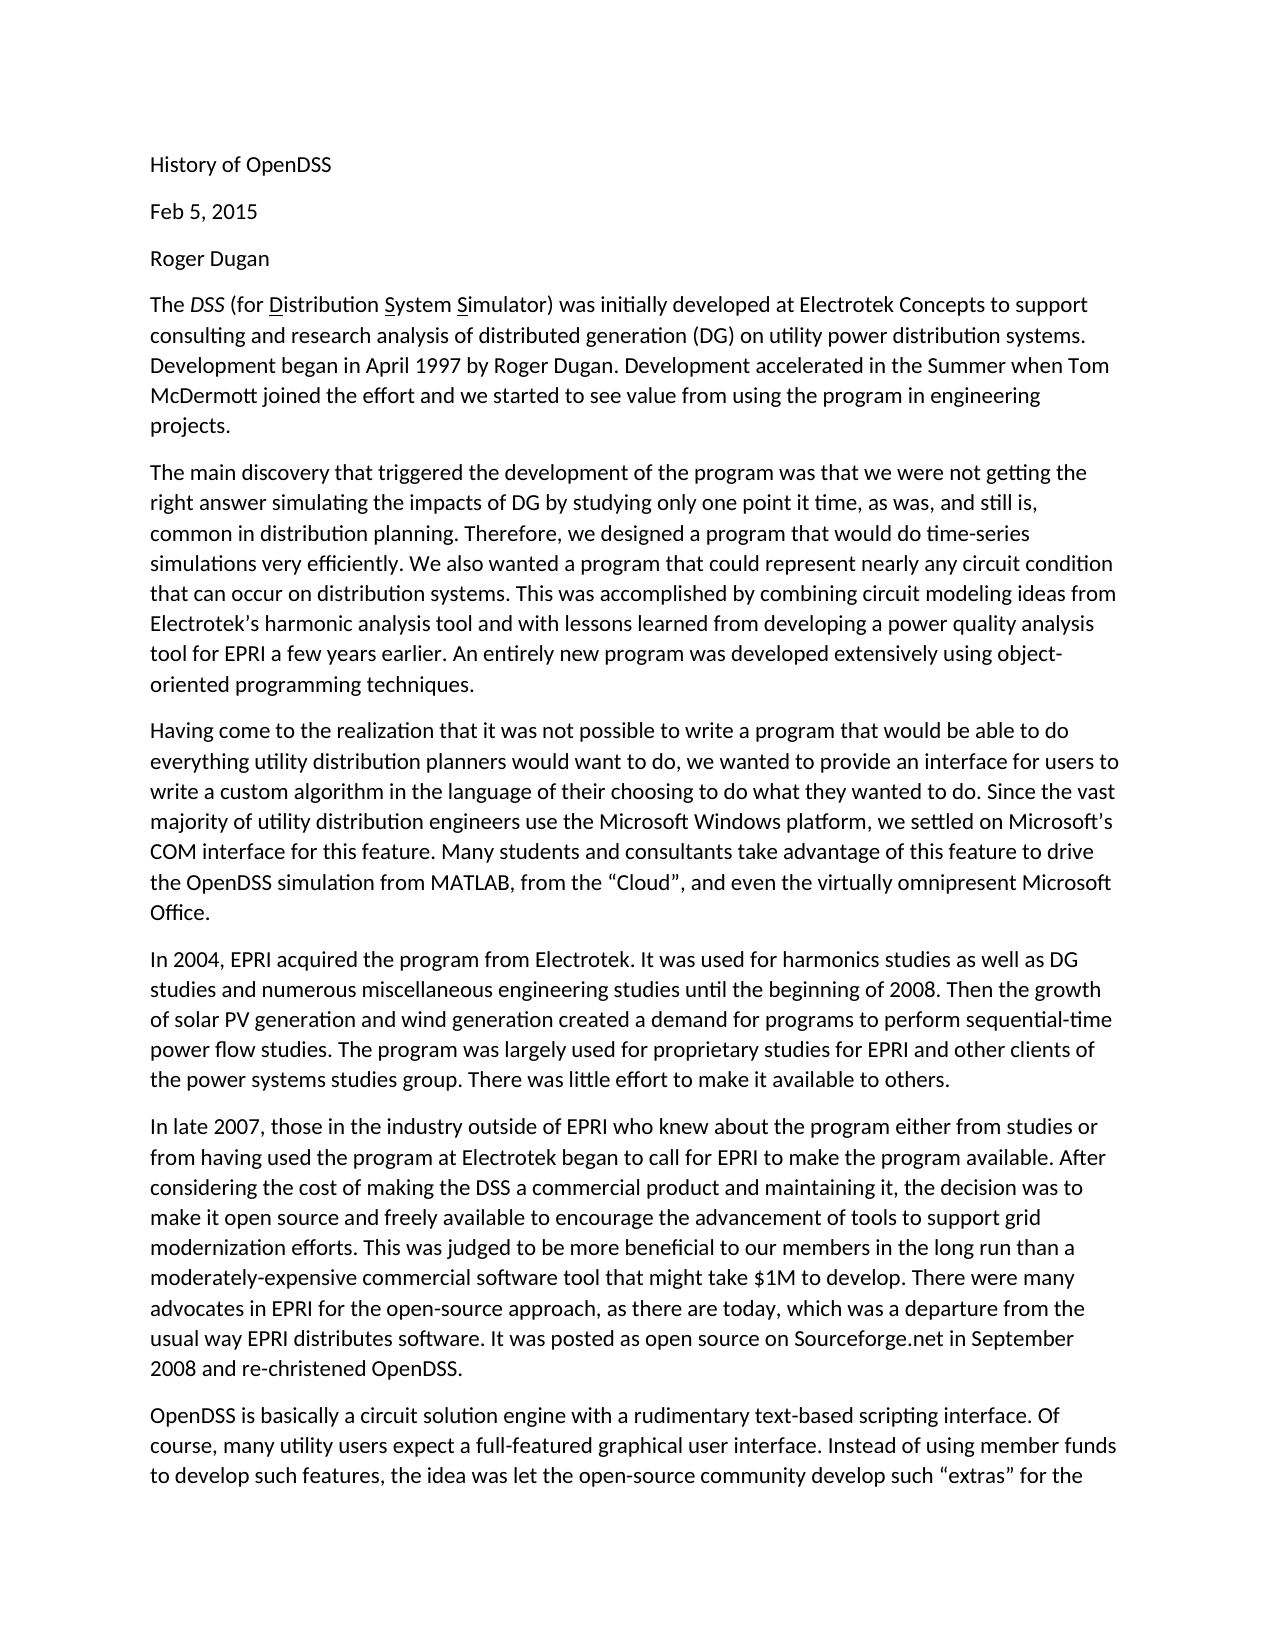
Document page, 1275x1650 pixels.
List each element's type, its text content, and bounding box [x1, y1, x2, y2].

text Roger Dugan [150, 244, 1125, 272]
text History of OpenDSS [150, 150, 1125, 178]
text Having come to the realization that it was not possible to write a program that would be able to do everything utility distribution planners would want to do, we wanted to provide an interface for users to write a custom algorithm in the language of their choosing to do what they wanted to do. Since the vast majority of utility distribution engineers use the Microsoft Windows platform, we settled on Microsoft’s COM interface for this feature. Many students and consultants take advantage of this feature to drive the OpenDSS simulation from MATLAB, from the “Cloud”, and even the virtually omnipresent Microsoft Office. [150, 717, 1125, 926]
text The DSS (for Distribution System Simulator) was initially developed at Electrotek Concepts to support consulting and research analysis of distributed generation (DG) on utility power distribution systems. Development began in April 1997 by Roger Dugan. Development accelerated in the Summer when Tom McDermott joined the effort and we started to see value from using the program in engineering projects. [150, 291, 1125, 439]
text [150, 1401, 1125, 1489]
text Feb 5, 2015 [150, 197, 1125, 225]
text The main discovery that triggered the development of the program was that we were not getting the right answer simulating the impacts of DG by studying only one point it time, as was, and still is, common in distribution planning. Therefore, we designed a program that would do time-series simulations very efficiently. We also wanted a program that could represent nearly any circuit condition that can occur on distribution systems. This was accomplished by combining circuit modeling ideas from Electrotek’s harmonic analysis tool and with lessons learned from developing a power quality analysis tool for EPRI a few years earlier. An entirely new program was developed extensively using object-oriented programming techniques. [150, 458, 1125, 698]
text In 2004, EPRI acquired the program from Electrotek. It was used for harmonics studies as well as DG studies and numerous miscellaneous engineering studies until the beginning of 2008. Then the growth of solar PV generation and wind generation created a demand for programs to perform sequential-time power flow studies. The program was largely used for proprietary studies for EPRI and other clients of the power systems studies group. There was little effort to make it available to others. [150, 945, 1125, 1094]
text In late 2007, those in the industry outside of EPRI who knew about the program either from studies or from having used the program at Electrotek began to call for EPRI to make the program available. After considering the cost of making the DSS a commercial product and maintaining it, the decision was to make it open source and freely available to encourage the advancement of tools to support grid modernization efforts. This was judged to be more beneficial to our members in the long run than a moderately-expensive commercial software tool that might take $1M to develop. There were many advocates in EPRI for the open-source approach, as there are today, which was a departure from the usual way EPRI distributes software. It was posted as open source on Sourceforge.net in September 2008 and re-christened OpenDSS. [150, 1112, 1125, 1382]
